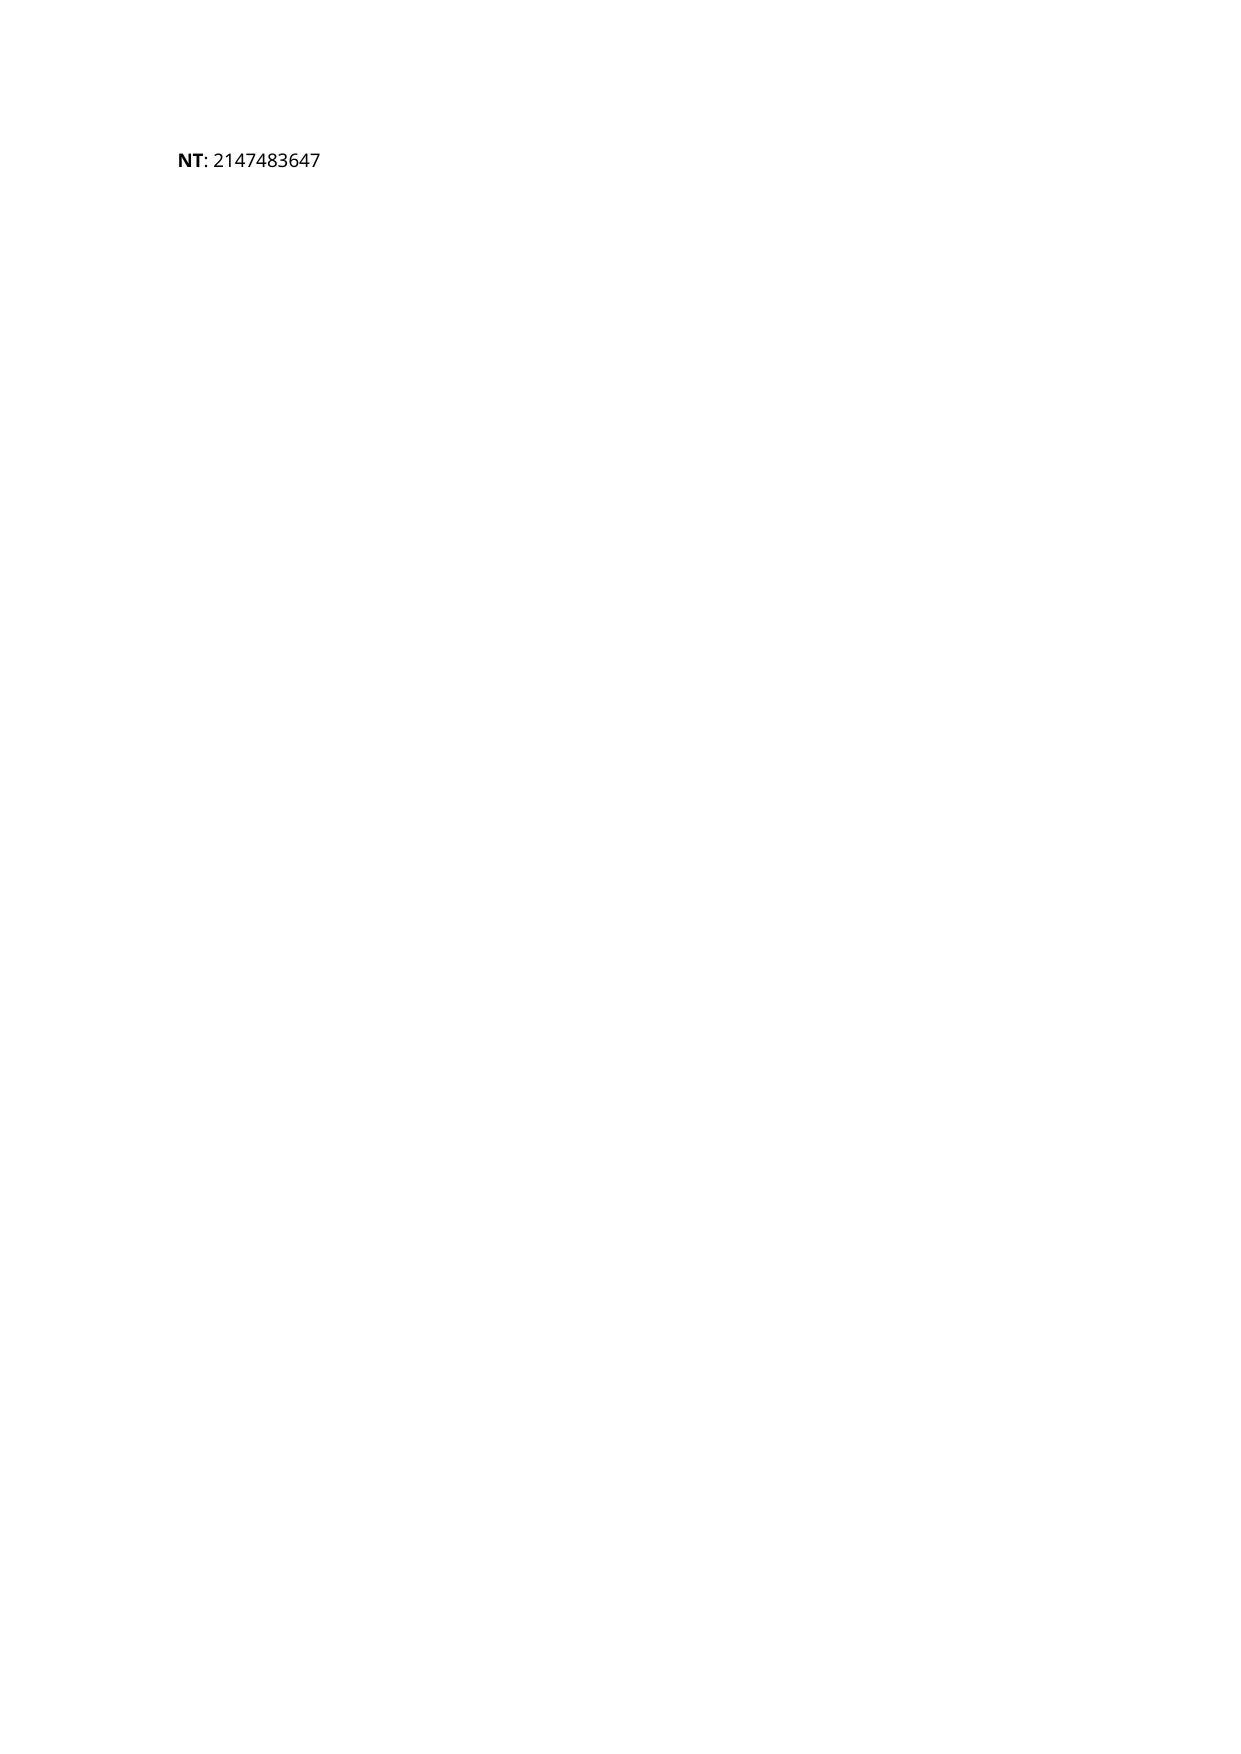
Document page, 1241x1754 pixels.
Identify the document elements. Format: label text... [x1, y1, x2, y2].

text NT: 2147483647 [177, 148, 1063, 173]
